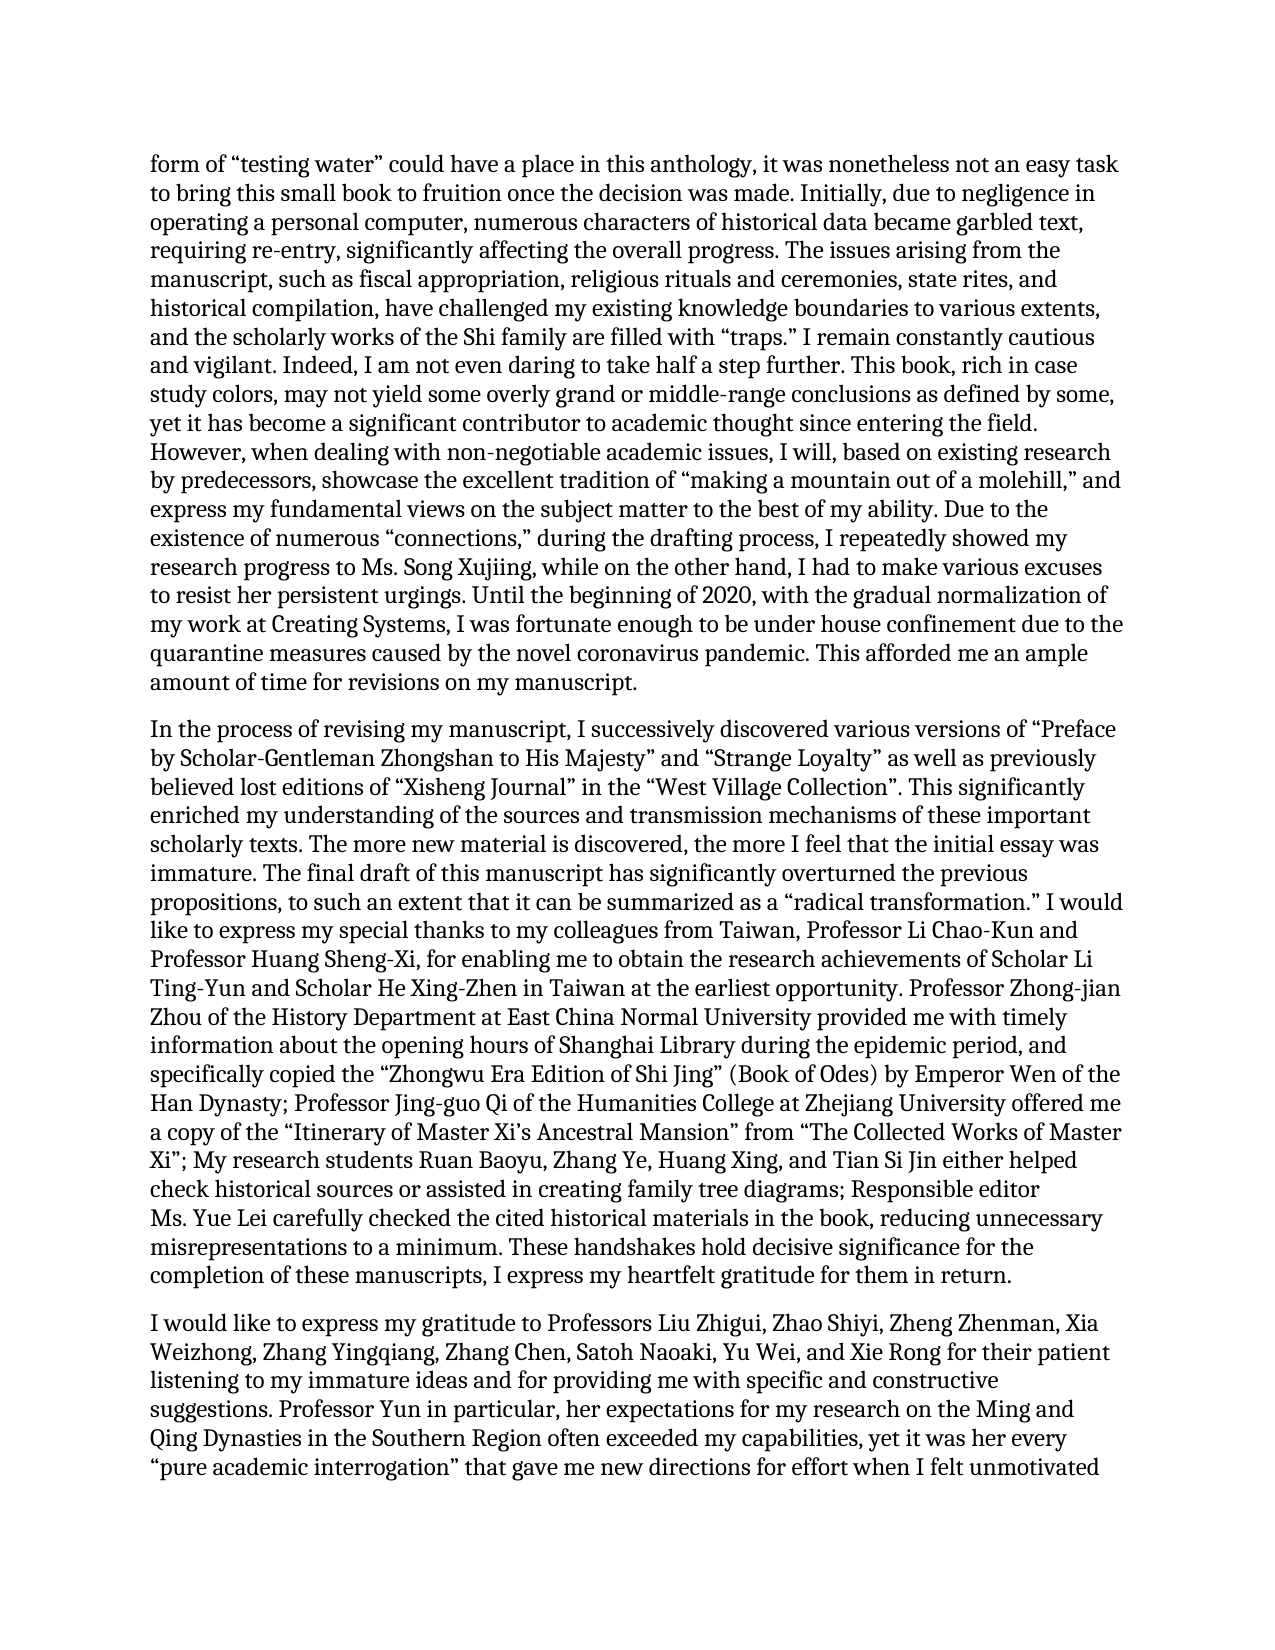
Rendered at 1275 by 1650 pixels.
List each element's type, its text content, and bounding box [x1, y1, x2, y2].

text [150, 150, 1125, 696]
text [150, 1309, 1125, 1481]
text In the process of revising my manuscript, I successively discovered various versions of “Preface by Scholar-Gentleman Zhongshan to His Majesty” and “Strange Loyalty” as well as previously believed lost editions of “Xisheng Journal” in the “West Village Collection”. This significantly enriched my understanding of the sources and transmission mechanisms of these important scholarly texts. The more new material is discovered, the more I feel that the initial essay was immature. The final draft of this manuscript has significantly overturned the previous propositions, to such an extent that it can be summarized as a “radical transformation.” I would like to express my special thanks to my colleagues from Taiwan, Professor Li Chao-Kun and Professor Huang Sheng-Xi, for enabling me to obtain the research achievements of Scholar Li Ting-Yun and Scholar He Xing-Zhen in Taiwan at the earliest opportunity. Professor Zhong-jian Zhou of the History Department at East China Normal University provided me with timely information about the opening hours of Shanghai Library during the epidemic period, and specifically copied the “Zhongwu Era Edition of Shi Jing” (Book of Odes) by Emperor Wen of the Han Dynasty; Professor Jing-guo Qi of the Humanities College at Zhejiang University offered me a copy of the “Itinerary of Master Xi’s Ancestral Mansion” from “The Collected Works of Master Xi”; My research students Ruan Baoyu, Zhang Ye, Huang Xing, and Tian Si Jin either helped check historical sources or assisted in creating family tree diagrams; Responsible editor Ms. Yue Lei carefully checked the cited historical materials in the book, reducing unnecessary misrepresentations to a minimum. These handshakes hold decisive significance for the completion of these manuscripts, I express my heartfelt gratitude for them in return. [150, 715, 1125, 1290]
